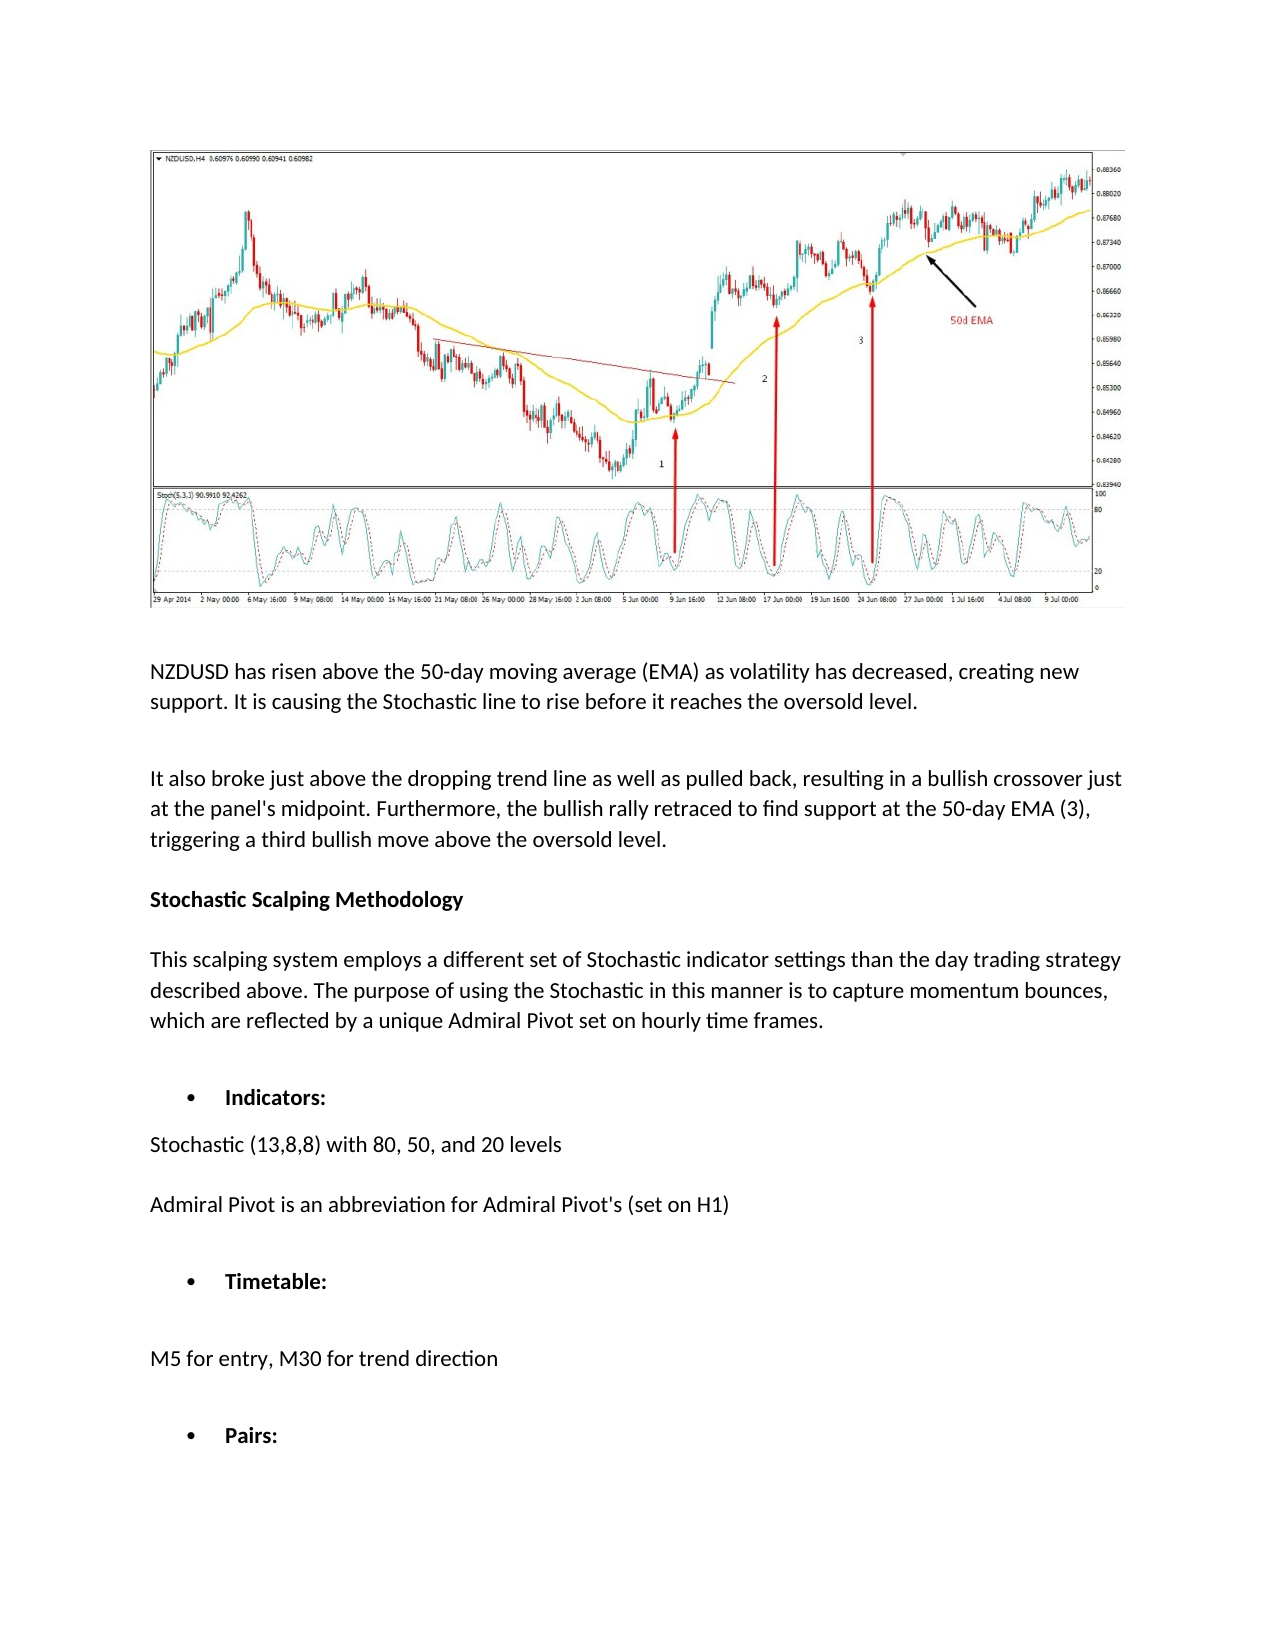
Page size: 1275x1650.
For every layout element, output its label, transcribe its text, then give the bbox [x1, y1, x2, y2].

text Stochastic (13,8,8) with 80, 50, and 20 levels Admiral Pivot is an abbreviation for Admiral Pivot's (set on H1) [150, 1130, 1125, 1249]
list Indicators: [187, 1083, 1125, 1111]
picture [150, 150, 1125, 608]
text M5 for entry, M30 for trend direction [150, 1314, 1125, 1403]
list Timetable: [187, 1267, 1125, 1296]
text NZDUSD has risen above the 50-day moving average (EMA) as volatility has decreased, creating new support. It is causing the Stochastic line to rise before it reaches the oversold level. [150, 627, 1125, 715]
text It also broke just above the dropping trend line as well as pulled back, resulting in a bullish crossover just at the panel's midpoint. Furthermore, the bullish rally retraced to find support at the 50-day EMA (3), triggering a third bullish move above the oversold level. Stochastic Scalping Methodology This scalping system employs a different set of Stochastic indicator settings than the day trading strategy described above. The purpose of using the Stochastic in this manner is to capture momentum bounces, which are reflected by a unique Admiral Pivot set on hourly time frames. [150, 734, 1125, 1064]
list Pairs: [187, 1422, 1125, 1450]
